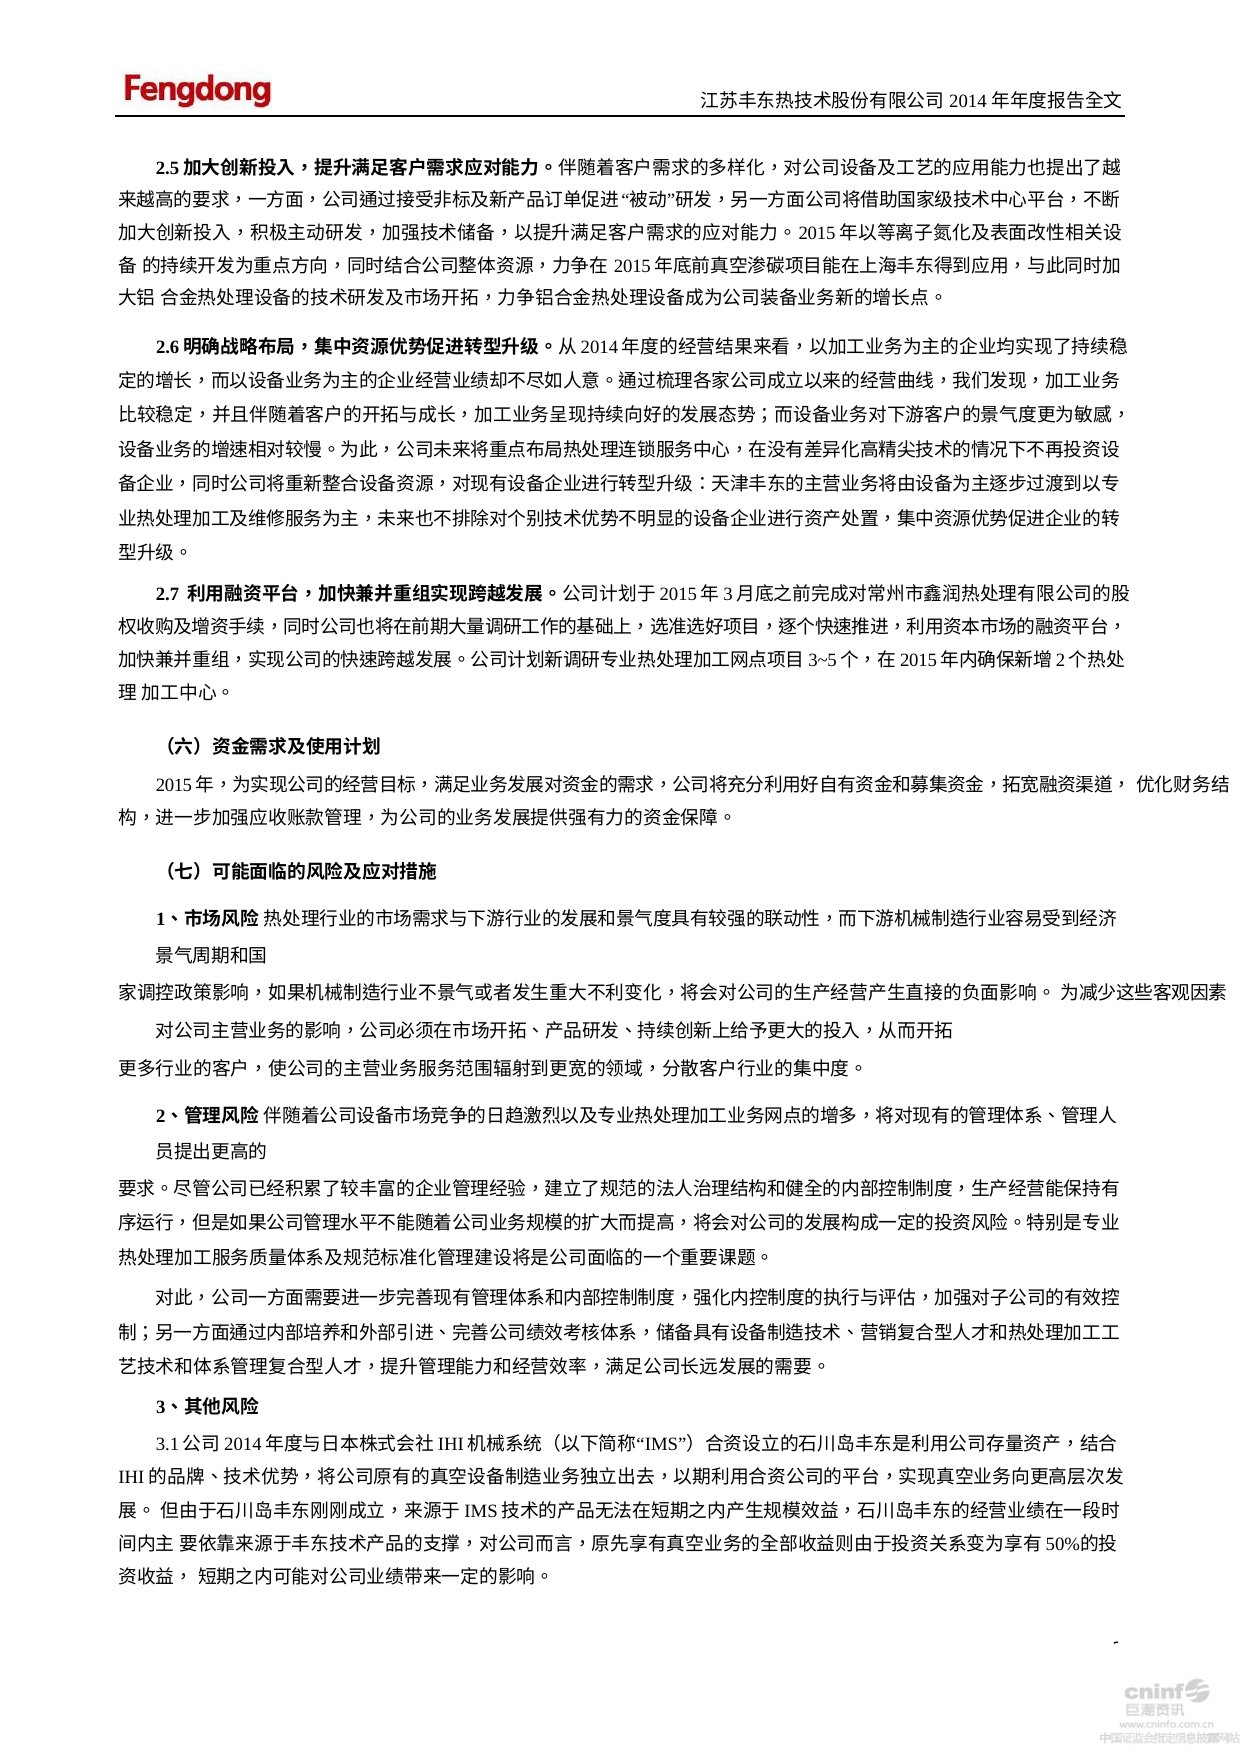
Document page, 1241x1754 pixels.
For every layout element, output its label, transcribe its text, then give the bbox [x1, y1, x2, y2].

text 1、市场风险 热处理行业的市场需求与下游行业的发展和景气度具有较强的联动性，而下游机械制造行业容易受到经济景气周期和国 [156, 906, 1124, 968]
text 3.1公司2014年度与日本株式会社IHI机械系统（以下简称“IMS”）合资设立的石川岛丰东是利用公司存量资产，结合IHI 的品牌、技术优势，将公司原有的真空设备制造业务独立出去，以期利用合资公司的平台，实现真空业务向更高层次发展。 但由于石川岛丰东刚刚成立，来源于IMS技术的产品无法在短期之内产生规模效益，石川岛丰东的经营业绩在一段时间内主 要依靠来源于丰东技术产品的支撑，对公司而言，原先享有真空业务的全部收益则由于投资关系变为享有50%的投资收益， 短期之内可能对公司业绩带来一定的影响。 [118, 1431, 1133, 1589]
subtitle （七）可能面临的风险及应对措施 [156, 858, 1240, 883]
text 要求。尽管公司已经积累了较丰富的企业管理经验，建立了规范的法人治理结构和健全的内部控制制度，生产经营能保持有 序运行，但是如果公司管理水平不能随着公司业务规模的扩大而提高，将会对公司的发展构成一定的投资风险。特别是专业 热处理加工服务质量体系及规范标准化管理建设将是公司面临的一个重要课题。 [118, 1175, 1122, 1269]
text 家调控政策影响，如果机械制造行业不景气或者发生重大不利变化，将会对公司的生产经营产生直接的负面影响。 为减少这些客观因素对公司主营业务的影响，公司必须在市场开拓、产品研发、持续创新上给予更大的投入，从而开拓 [118, 979, 1240, 1043]
text 对此，公司一方面需要进一步完善现有管理体系和内部控制制度，强化内控制度的执行与评估，加强对子公司的有效控 制；另一方面通过内部培养和外部引进、完善公司绩效考核体系，储备具有设备制造技术、营销复合型人才和热处理加工工 艺技术和体系管理复合型人才，提升管理能力和经营效率，满足公司长远发展的需要。 [118, 1284, 1122, 1379]
picture [1099, 1673, 1241, 1754]
text 2、管理风险 伴随着公司设备市场竞争的日趋激烈以及专业热处理加工业务网点的增多，将对现有的管理体系、管理人员提出更高的 [156, 1102, 1124, 1164]
text 2.6明确战略布局，集中资源优势促进转型升级。从2014年度的经营结果来看，以加工业务为主的企业均实现了持续稳 定的增长，而以设备业务为主的企业经营业绩却不尽如人意。通过梳理各家公司成立以来的经营曲线，我们发现，加工业务 比较稳定，并且伴随着客户的开拓与成长，加工业务呈现持续向好的发展态势；而设备业务对下游客户的景气度更为敏感， 设备业务的增速相对较慢。为此，公司未来将重点布局热处理连锁服务中心，在没有差异化高精尖技术的情况下不再投资设 备企业，同时公司将重新整合设备资源，对现有设备企业进行转型升级：天津丰东的主营业务将由设备为主逐步过渡到以专 业热处理加工及维修服务为主，未来也不排除对个别技术优势不明显的设备企业进行资产处置，集中资源优势促进企业的转 型升级。 [118, 333, 1133, 565]
subtitle （六）资金需求及使用计划 [156, 733, 1240, 759]
subtitle 3、其他风险 [156, 1394, 1240, 1419]
text 2.7 利用融资平台，加快兼并重组实现跨越发展。公司计划于2015年3月底之前完成对常州市鑫润热处理有限公司的股 权收购及增资手续，同时公司也将在前期大量调研工作的基础上，选准选好项目，逐个快速推进，利用资本市场的融资平台， 加快兼并重组，实现公司的快速跨越发展。公司计划新调研专业热处理加工网点项目3~5个，在2015年内确保新增2个热处理 加工中心。 [118, 580, 1132, 705]
text 更多行业的客户，使公司的主营业务服务范围辐射到更宽的领域，分散客户行业的集中度。 [118, 1056, 1240, 1080]
picture [122, 71, 272, 109]
text 2015年，为实现公司的经营目标，满足业务发展对资金的需求，公司将充分利用好自有资金和募集资金，拓宽融资渠道， 优化财务结构，进一步加强应收账款管理，为公司的业务发展提供强有力的资金保障。 [118, 772, 1240, 830]
text 2.5加大创新投入，提升满足客户需求应对能力。伴随着客户需求的多样化，对公司设备及工艺的应用能力也提出了越 来越高的要求，一方面，公司通过接受非标及新产品订单促进“被动”研发，另一方面公司将借助国家级技术中心平台，不断 加大创新投入，积极主动研发，加强技术储备，以提升满足客户需求的应对能力。2015年以等离子氮化及表面改性相关设备 的持续开发为重点方向，同时结合公司整体资源，力争在2015年底前真空渗碳项目能在上海丰东得到应用，与此同时加大铝 合金热处理设备的技术研发及市场开拓，力争铝合金热处理设备成为公司装备业务新的增长点。 [118, 154, 1122, 310]
